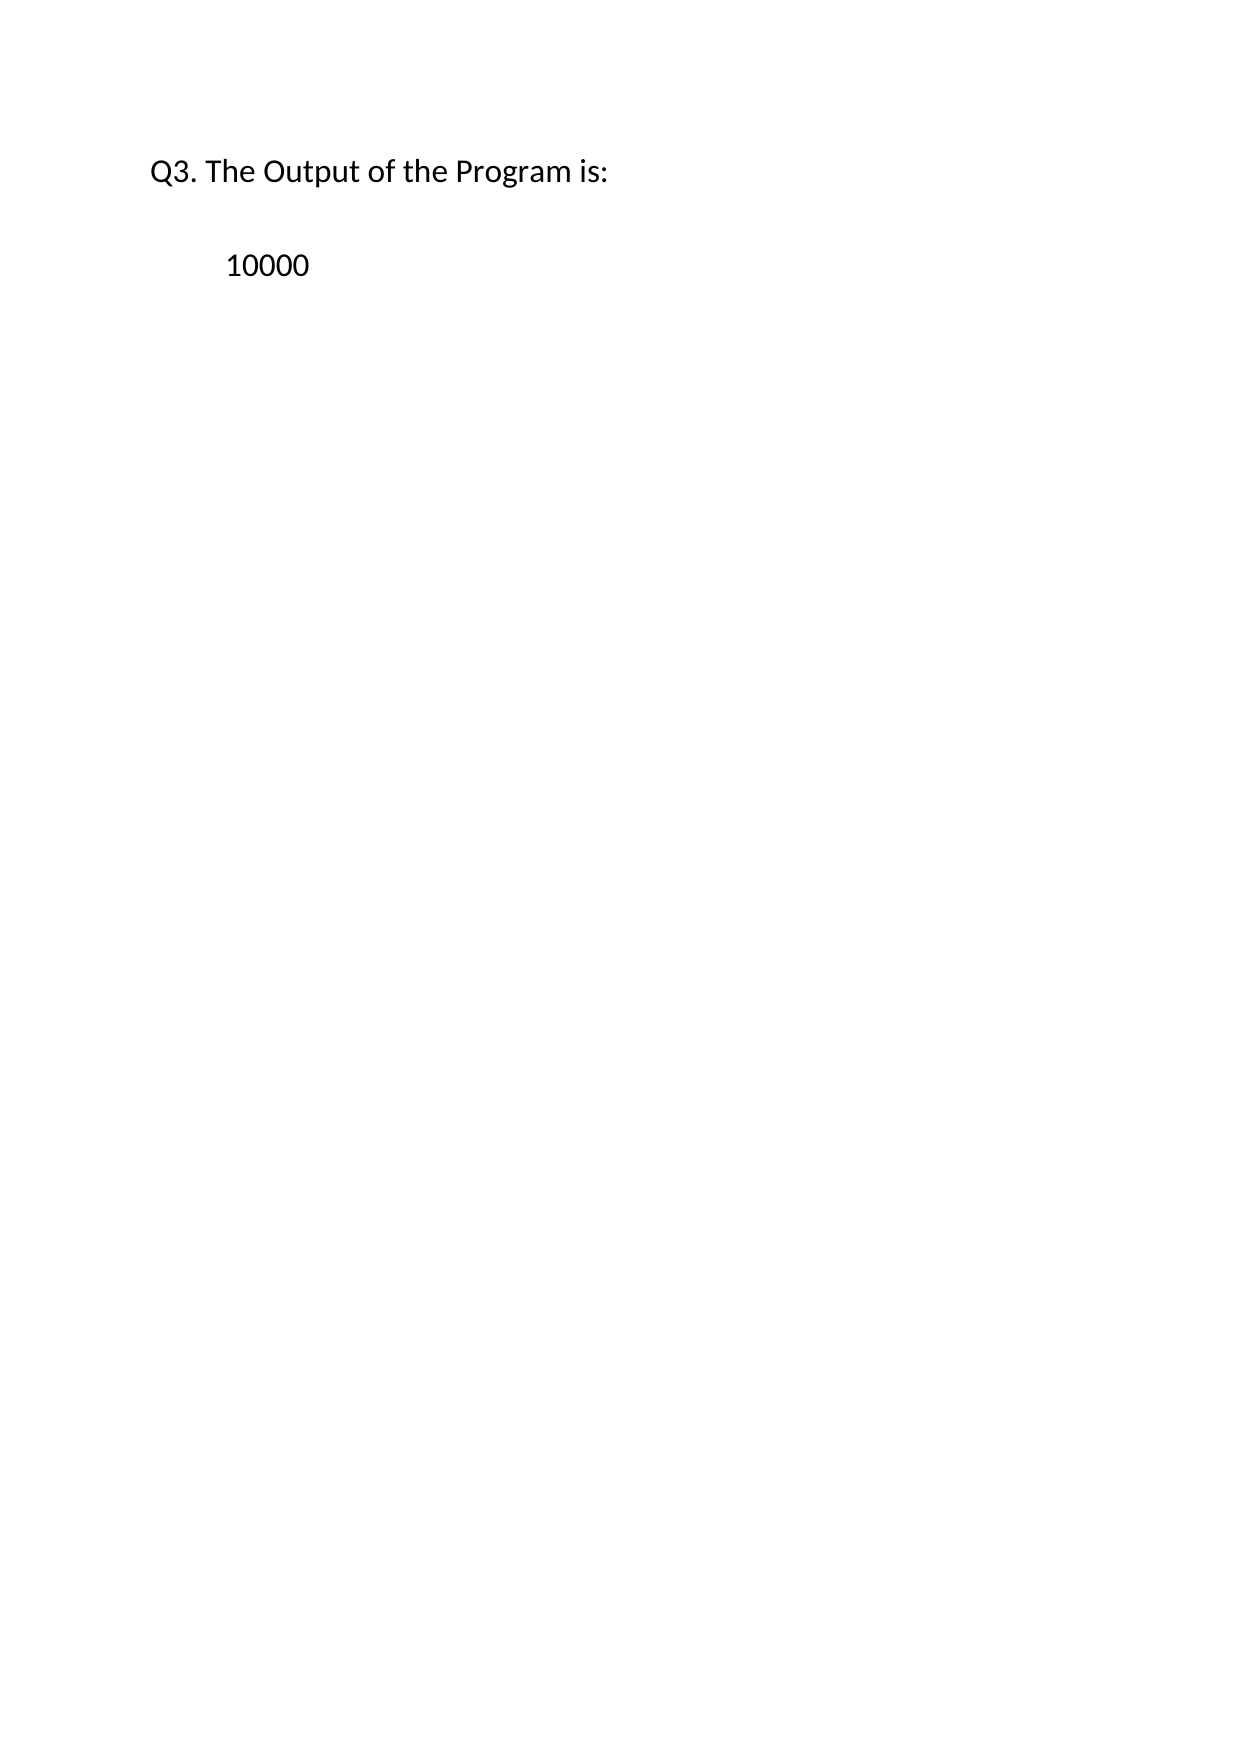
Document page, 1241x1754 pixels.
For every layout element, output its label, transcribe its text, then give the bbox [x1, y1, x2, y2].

text Q3. The Output of the Program is: 10000 [150, 150, 1090, 284]
